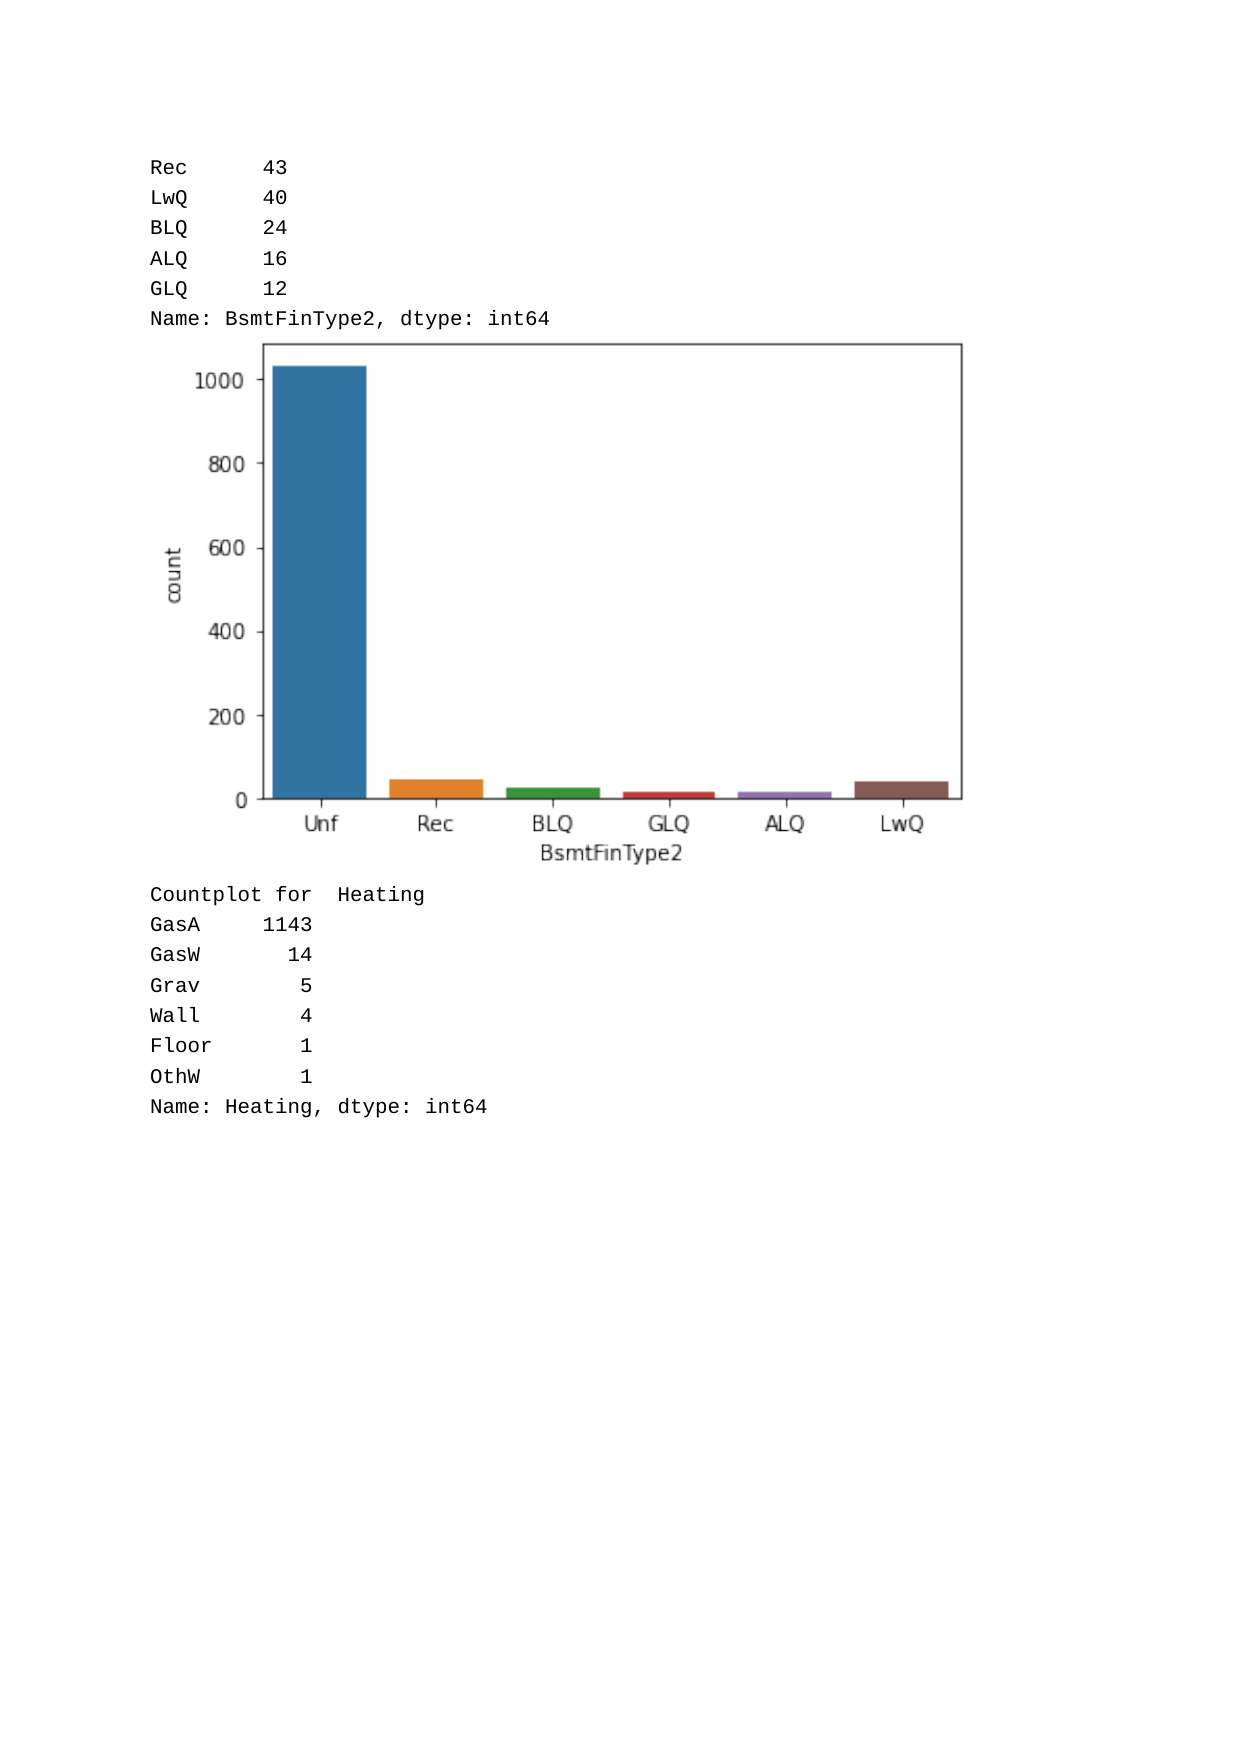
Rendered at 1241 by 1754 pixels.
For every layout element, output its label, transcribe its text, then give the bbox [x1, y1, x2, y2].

text Wall 4 [150, 998, 1090, 1029]
text Name: Heating, dtype: int64 [150, 1089, 1090, 1120]
text LwQ 40 [150, 180, 1090, 211]
picture [150, 331, 974, 878]
text OthW 1 [150, 1059, 1090, 1089]
text Rec 43 [150, 150, 1090, 180]
text Countplot for Heating [150, 877, 1090, 907]
text ALQ 16 [150, 241, 1090, 271]
text GLQ 12 [150, 271, 1090, 302]
text GasA 1143 [150, 907, 1090, 938]
text GasW 14 [150, 938, 1090, 968]
text BLQ 24 [150, 211, 1090, 241]
text Floor 1 [150, 1029, 1090, 1059]
text Name: BsmtFinType2, dtype: int64 [150, 302, 1090, 332]
text Grav 5 [150, 968, 1090, 998]
